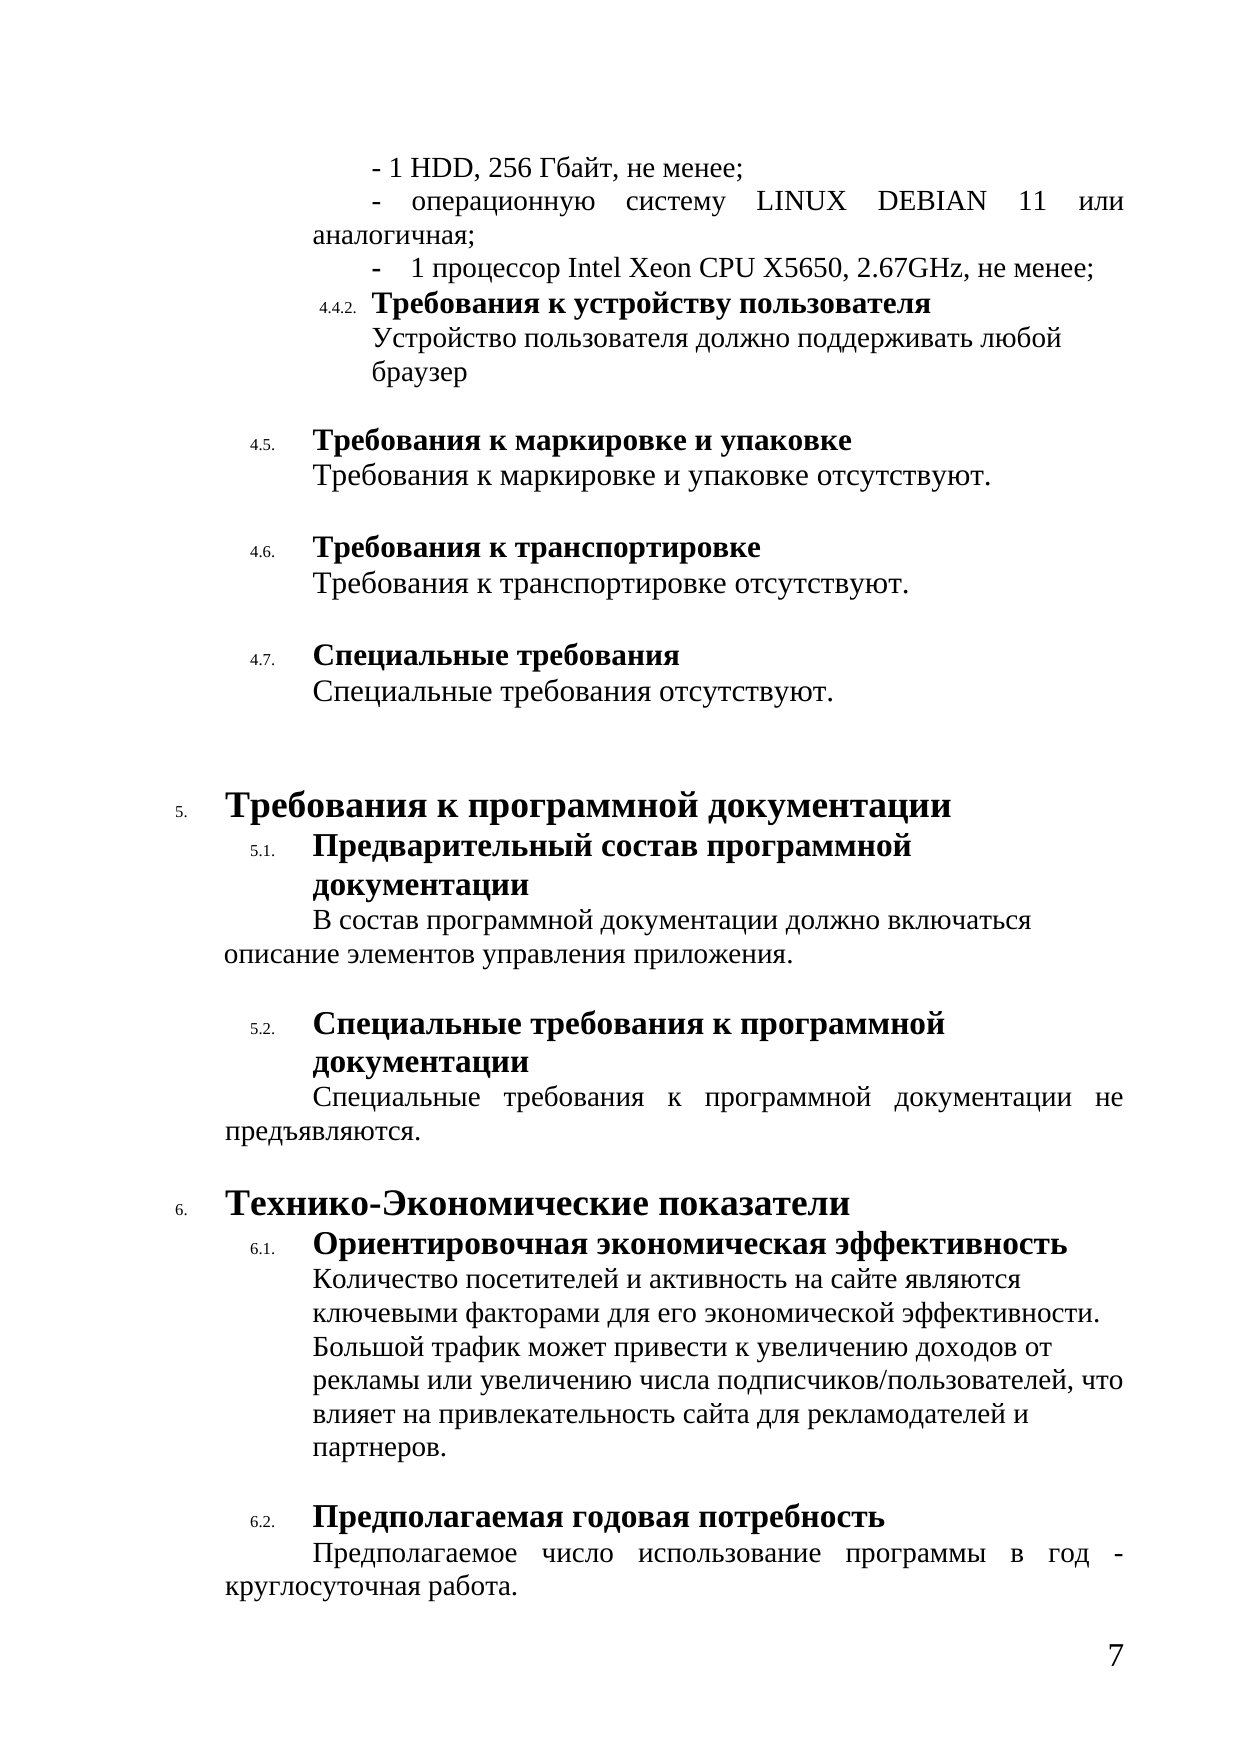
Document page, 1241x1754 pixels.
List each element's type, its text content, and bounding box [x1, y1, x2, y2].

text - 1 процессор Intel Xeon CPU X5650, 2.67GHz, не менее; [312, 251, 1124, 284]
list Предварительный состав программной документации [275, 826, 1124, 902]
list Требования к маркировке и упаковке Требования к маркировке и упаковке отсутствуют. [275, 421, 1124, 493]
list Ориентировочная экономическая эффективность Количество посетителей и активность на сайте являются ключевыми факторами для его экономической эффективности. Большой трафик может привести к увеличению доходов от рекламы или увеличению числа подписчиков/пользователей, что влияет на привлекательность сайта для рекламодателей и партнеров. [275, 1223, 1124, 1463]
text - 1 HDD, 256 Гбайт, не менее; [312, 150, 1124, 183]
list Требования к программной документации [187, 782, 1124, 826]
text В состав программной документации должно включаться описание элементов управления приложения. [224, 902, 1124, 969]
list Специальные требования Специальные требования отсутствуют. [275, 636, 1124, 747]
text Предполагаемое число использование программы в год - круглосуточная работа. [225, 1535, 1124, 1602]
list Технико-Экономические показатели [187, 1180, 1124, 1223]
list Требования к транспортировке Требования к транспортировке отсутствуют. [275, 528, 1124, 600]
text Специальные требования к программной документации не предъявляются. [225, 1079, 1124, 1147]
list Предполагаемая годовая потребность [275, 1496, 1124, 1535]
list Требования к устройству пользователя Устройство пользователя должно поддерживать любой браузер [357, 284, 1124, 387]
text - операционную систему LINUX DEBIAN 11 или аналогичная; [312, 183, 1124, 251]
list Специальные требования к программной документации [275, 1003, 1124, 1079]
